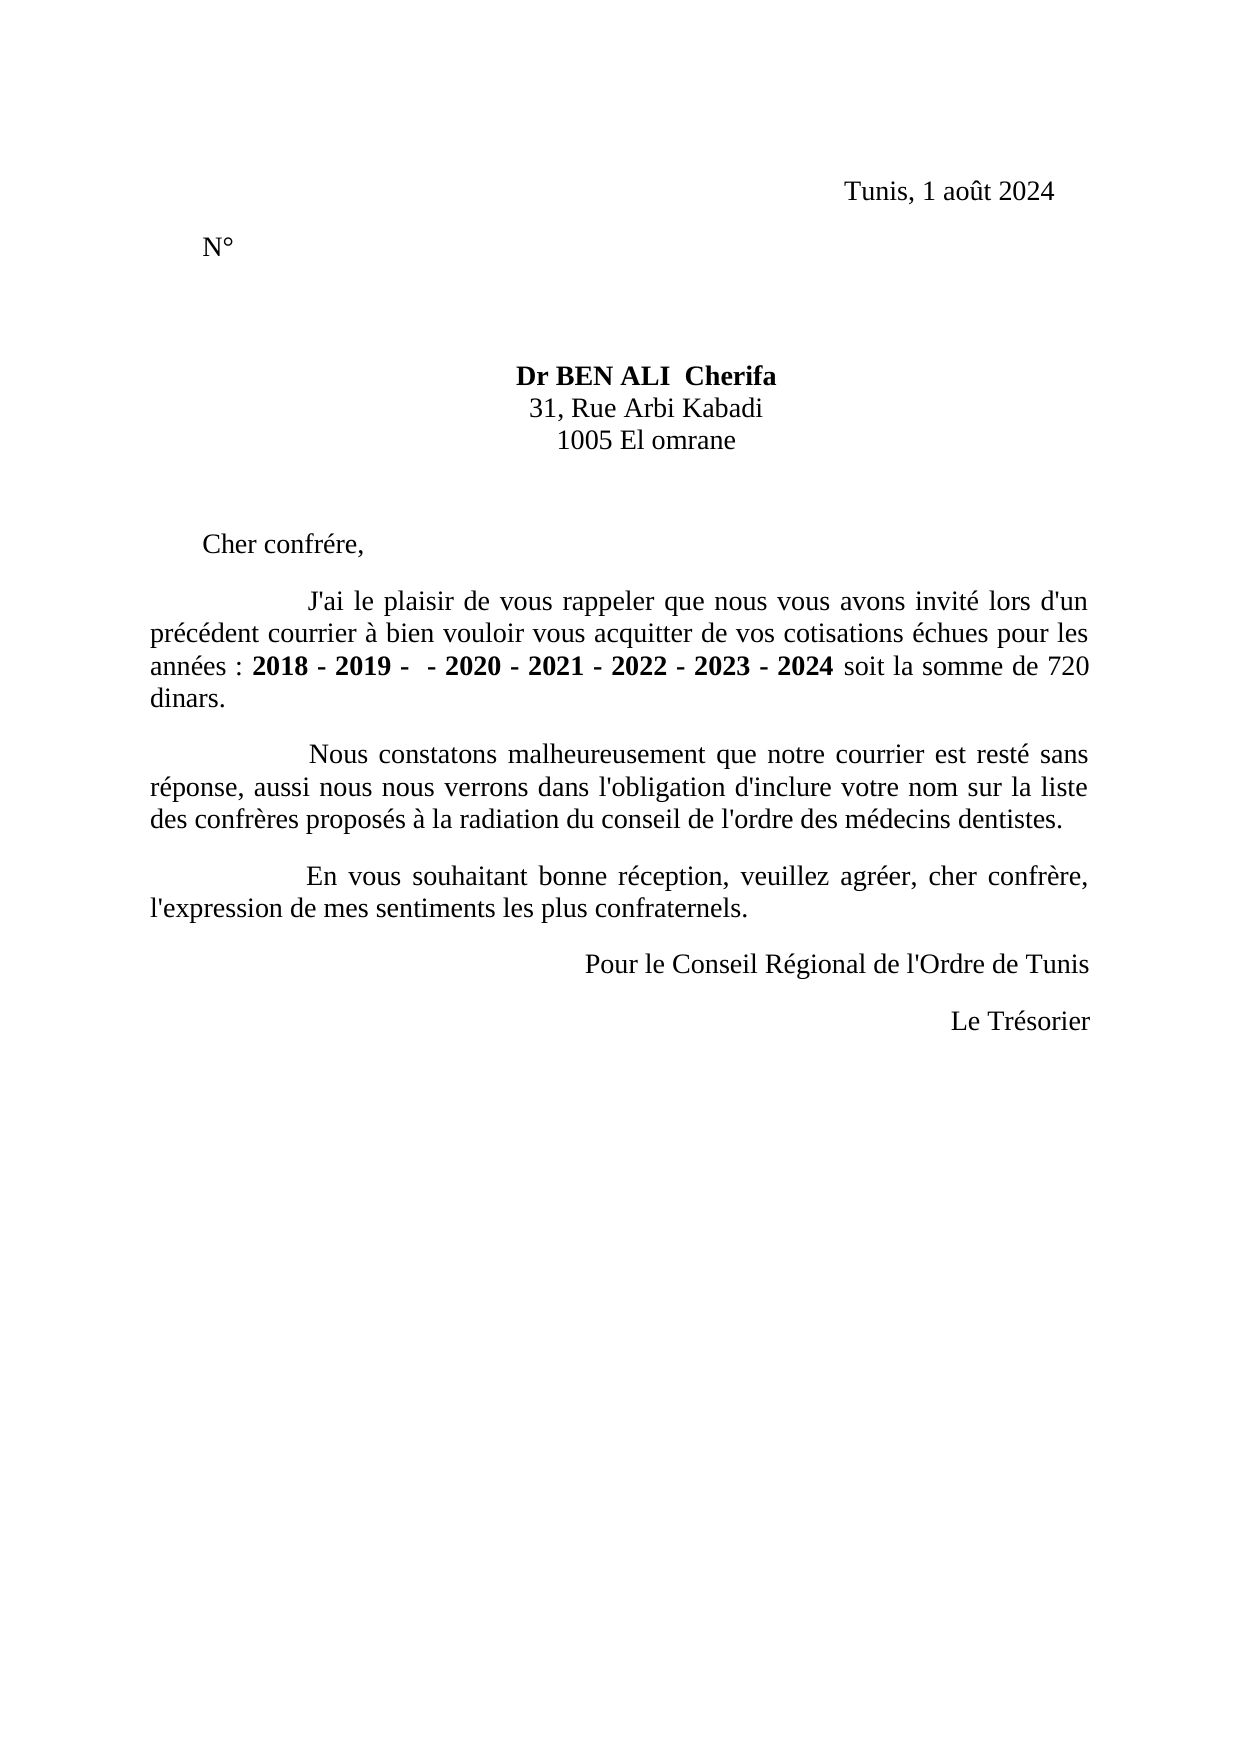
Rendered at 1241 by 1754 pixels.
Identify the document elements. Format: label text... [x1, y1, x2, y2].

text Pour le Conseil Régional de l'Ordre de Tunis [150, 947, 1090, 980]
text Le Trésorier [150, 1004, 1090, 1036]
text J'ai le plaisir de vous rappeler que nous vous avons invité lors d'un précédent courrier à bien vouloir vous acquitter de vos cotisations échues pour les années : 2018 - 2019 - - 2020 - 2021 - 2022 - 2023 - 2024 soit la somme de 720 dinars. [150, 584, 1090, 713]
text En vous souhaitant bonne réception, veuillez agréer, cher confrère, l'expression de mes sentiments les plus confraternels. [150, 859, 1090, 923]
text Cher confrére, [150, 528, 1090, 560]
text Nous constatons malheureusement que notre courrier est resté sans réponse, aussi nous nous verrons dans l'obligation d'inclure votre nom sur la liste des confrères proposés à la radiation du conseil de l'ordre des médecins dentistes. [150, 737, 1090, 835]
text Dr BEN ALI Cherifa 31, Rue Arbi Kabadi 1005 El omrane [150, 358, 1090, 456]
text Tunis, 1 août 2024 [150, 174, 1090, 206]
text N° [150, 230, 1090, 287]
